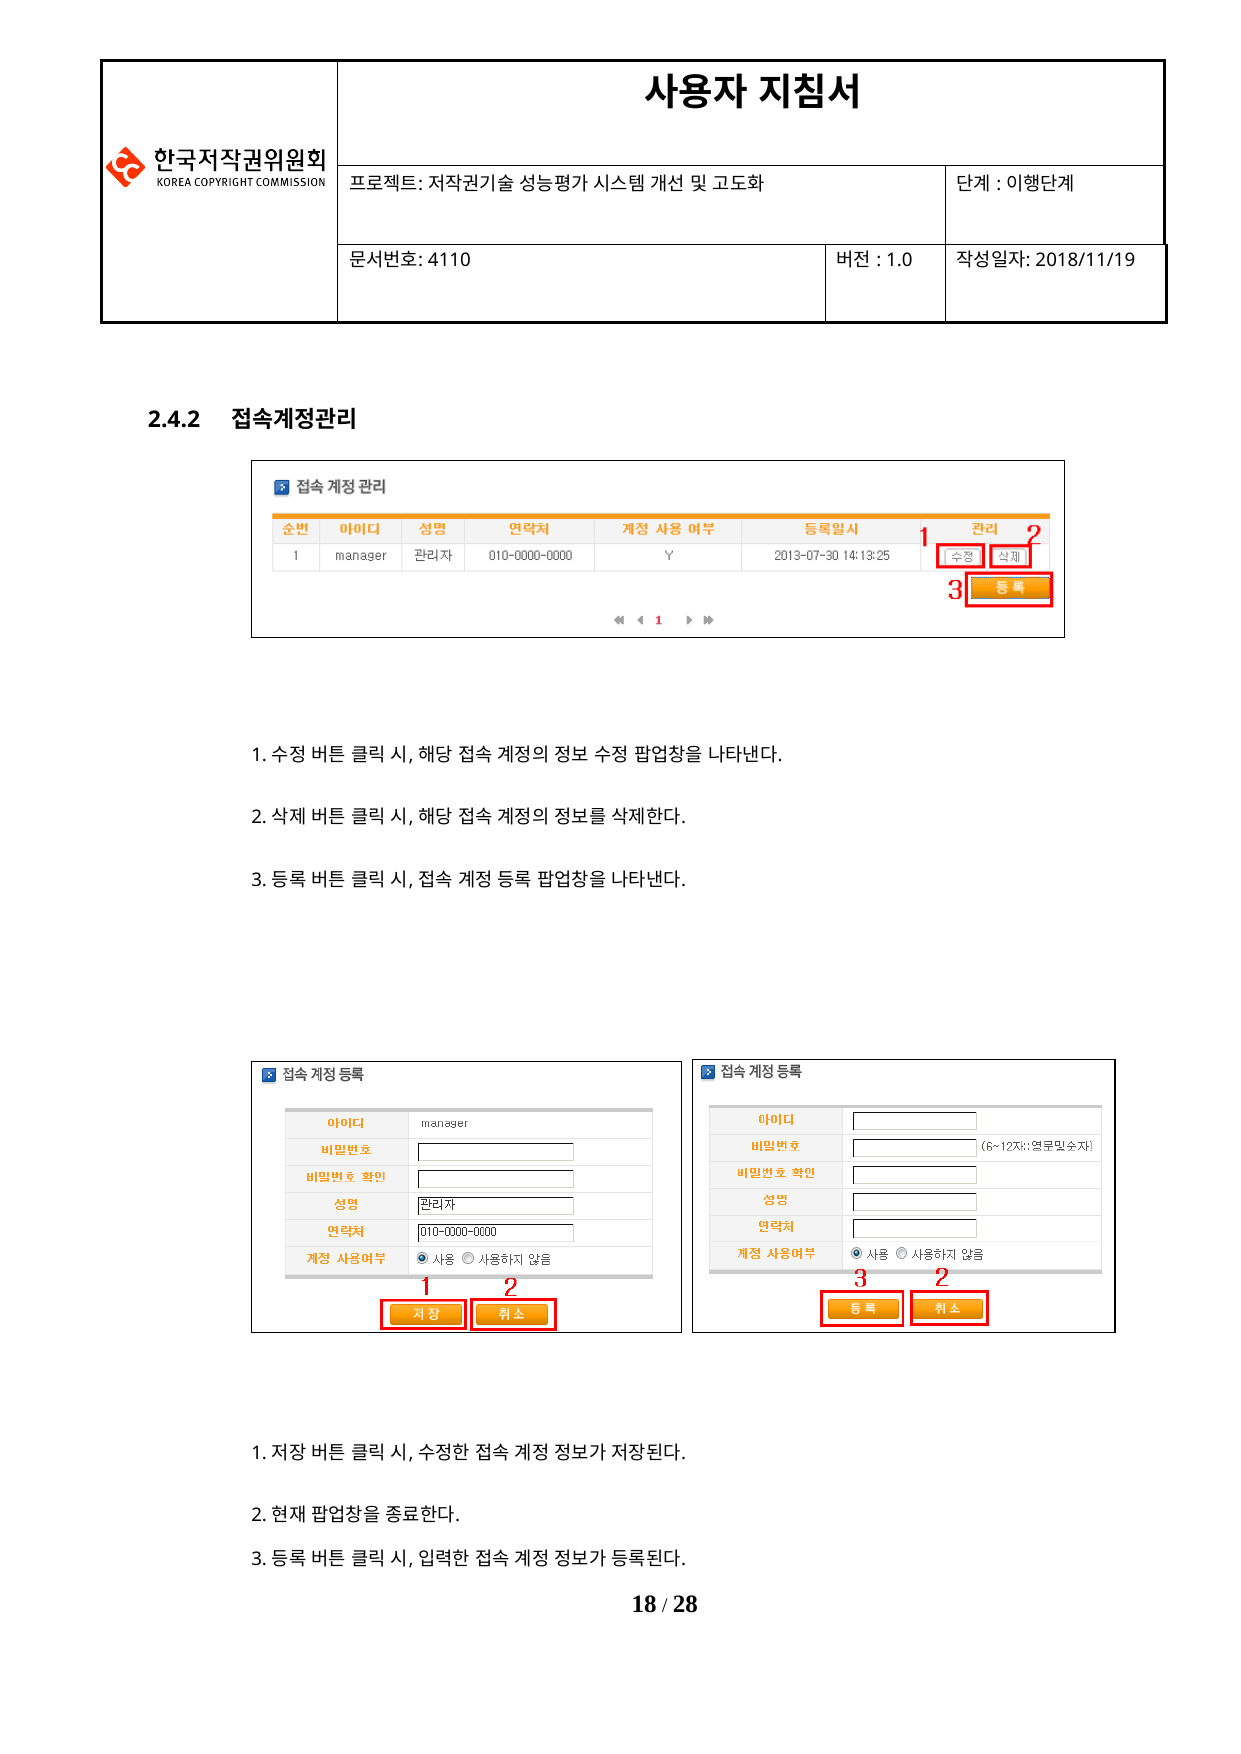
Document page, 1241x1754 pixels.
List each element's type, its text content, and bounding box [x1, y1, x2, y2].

subtitle 접속계정관리 [148, 399, 1181, 437]
text 1. 저장 버튼 클릭 시, 수정한 접속 계정 정보가 저장된다. [251, 1433, 1181, 1470]
picture [693, 1060, 1114, 1332]
text 2. 삭제 버튼 클릭 시, 해당 접속 계정의 정보를 삭제한다. [251, 797, 1181, 834]
picture [101, 142, 328, 192]
picture [252, 1062, 681, 1332]
text 2. 현재 팝업창을 종료한다. 3. 등록 버튼 클릭 시, 입력한 접속 계정 정보가 등록된다. [251, 1495, 1181, 1576]
picture [252, 461, 1064, 637]
text 3. 등록 버튼 클릭 시, 접속 계정 등록 팝업창을 나타낸다. [251, 859, 1181, 897]
text 1. 수정 버튼 클릭 시, 해당 접속 계정의 정보 수정 팝업창을 나타낸다. [251, 734, 1181, 772]
